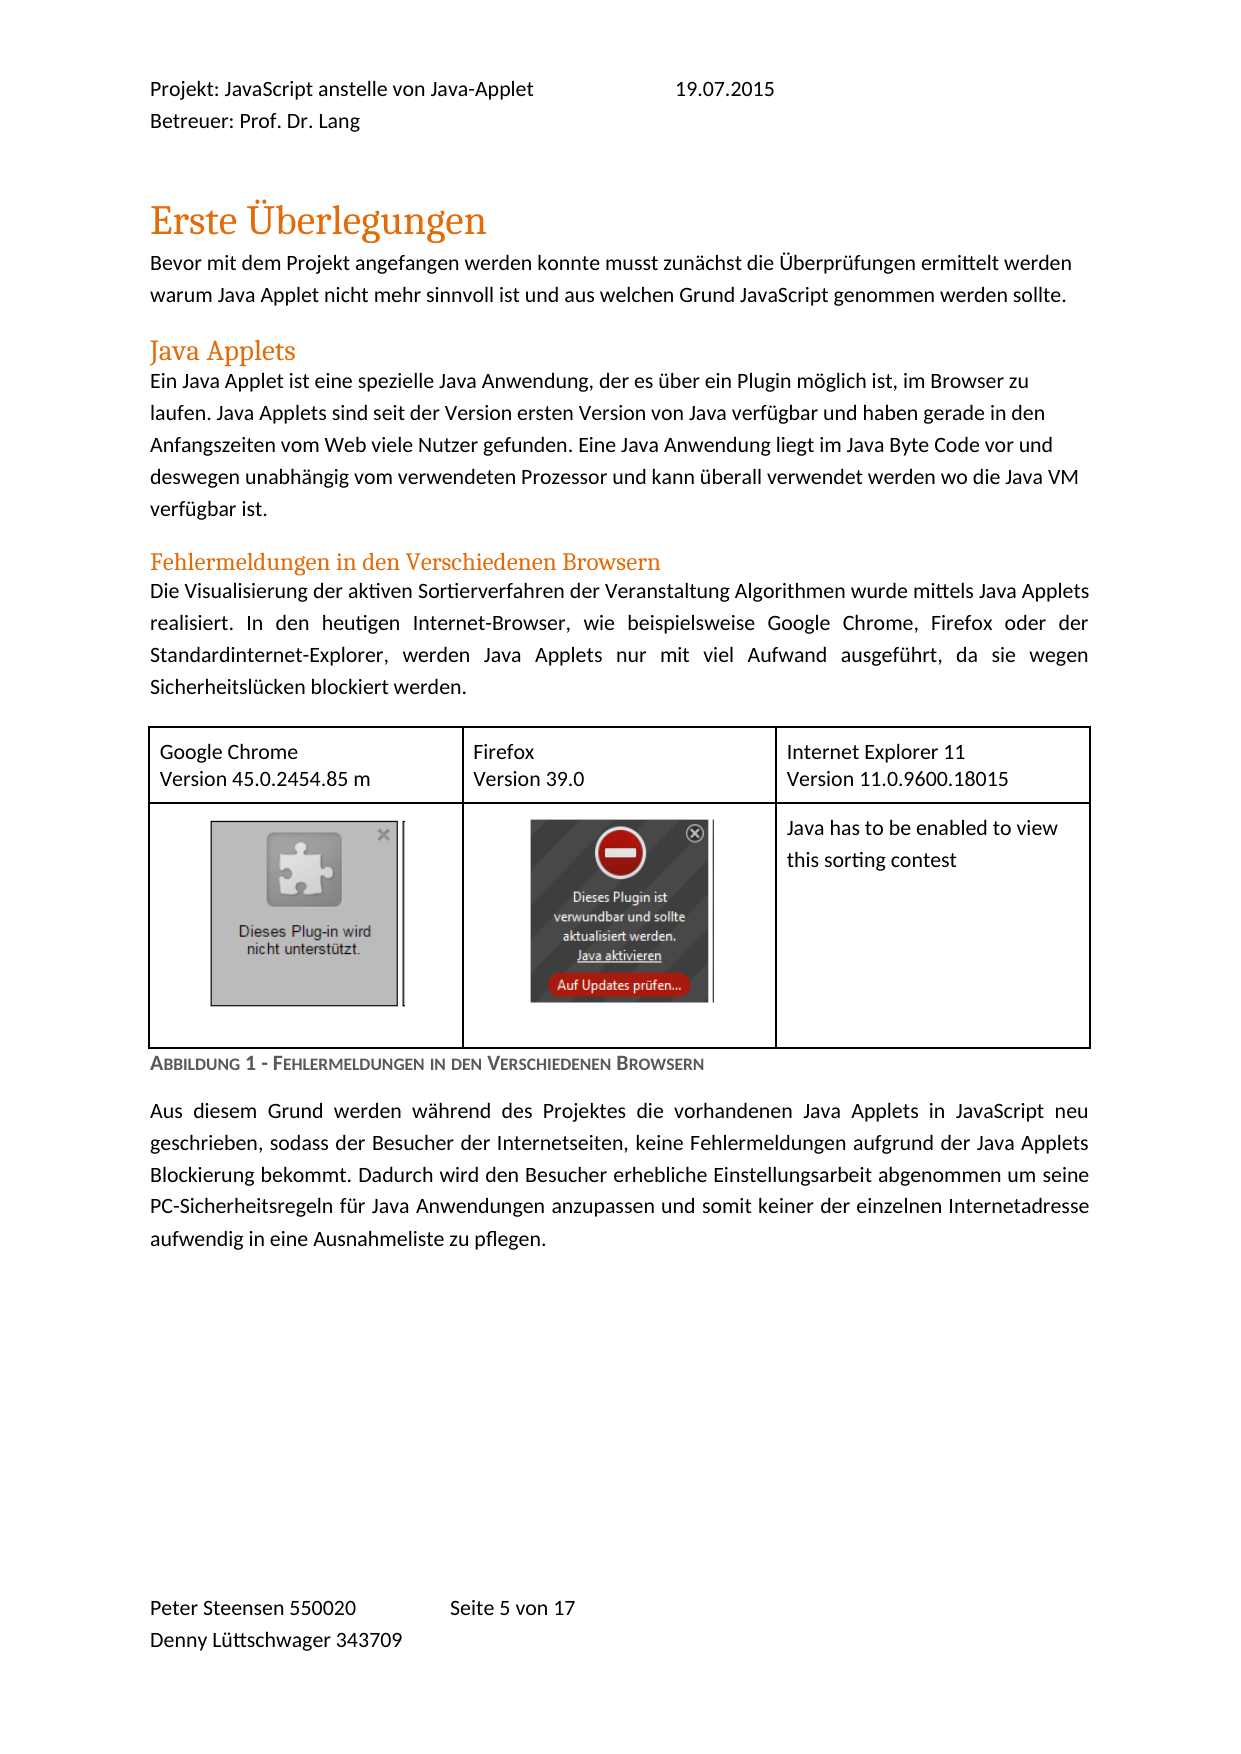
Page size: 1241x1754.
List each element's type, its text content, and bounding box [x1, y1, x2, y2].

text Bevor mit dem Projekt angefangen werden konnte musst zunächst die Überprüfungen ermittelt werden warum Java Applet nicht mehr sinnvoll ist und aus welchen Grund JavaScript genommen werden sollte. [150, 249, 1090, 308]
table_header Google Chrome Version 45.0.2454.85 m [150, 728, 462, 802]
subtitle Erste Überlegungen [150, 197, 1090, 245]
text Aus diesem Grund werden während des Projektes die vorhandenen Java Applets in JavaScript neu geschrieben, sodass der Besucher der Internetseiten, keine Fehlermeldungen aufgrund der Java Applets Blockierung bekommt. Dadurch wird den Besucher erhebliche Einstellungsarbeit abgenommen um seine PC-Sicherheitsregeln für Java Anwendungen anzupassen und somit keiner der einzelnen Internetadresse aufwendig in eine Ausnahmeliste zu pflegen. [150, 1097, 1090, 1251]
table_cell [464, 804, 775, 1047]
text Die Visualisierung der aktiven Sortierverfahren der Veranstaltung Algorithmen wurde mittels Java Applets realisiert. In den heutigen Internet-Browser, wie beispielsweise Google Chrome, Firefox oder der Standardinternet-Explorer, werden Java Applets nur mit viel Aufwand ausgeführt, da sie wegen Sicherheitslücken blockiert werden. [150, 577, 1090, 699]
subtitle Fehlermeldungen in den Verschiedenen Browsern [150, 548, 1090, 577]
table_cell Java has to be enabled to view this sorting contest [777, 804, 1089, 1047]
subtitle Java Applets [150, 334, 1090, 367]
picture [206, 814, 405, 1011]
table_cell [150, 804, 462, 1047]
text Ein Java Applet ist eine spezielle Java Anwendung, der es über ein Plugin möglich ist, im Browser zu laufen. Java Applets sind seit der Version ersten Version von Java verfügbar und haben gerade in den Anfangszeiten vom Web viele Nutzer gefunden. Eine Java Anwendung liegt im Java Byte Code vor und deswegen unabhängig vom verwendeten Prozessor und kann überall verwendet werden wo die Java VM verfügbar ist. [150, 367, 1090, 522]
table_header Firefox Version 39.0 [464, 728, 775, 802]
table_header Internet Explorer 11 Version 11.0.9600.18015 [777, 728, 1089, 802]
picture [524, 814, 714, 1006]
